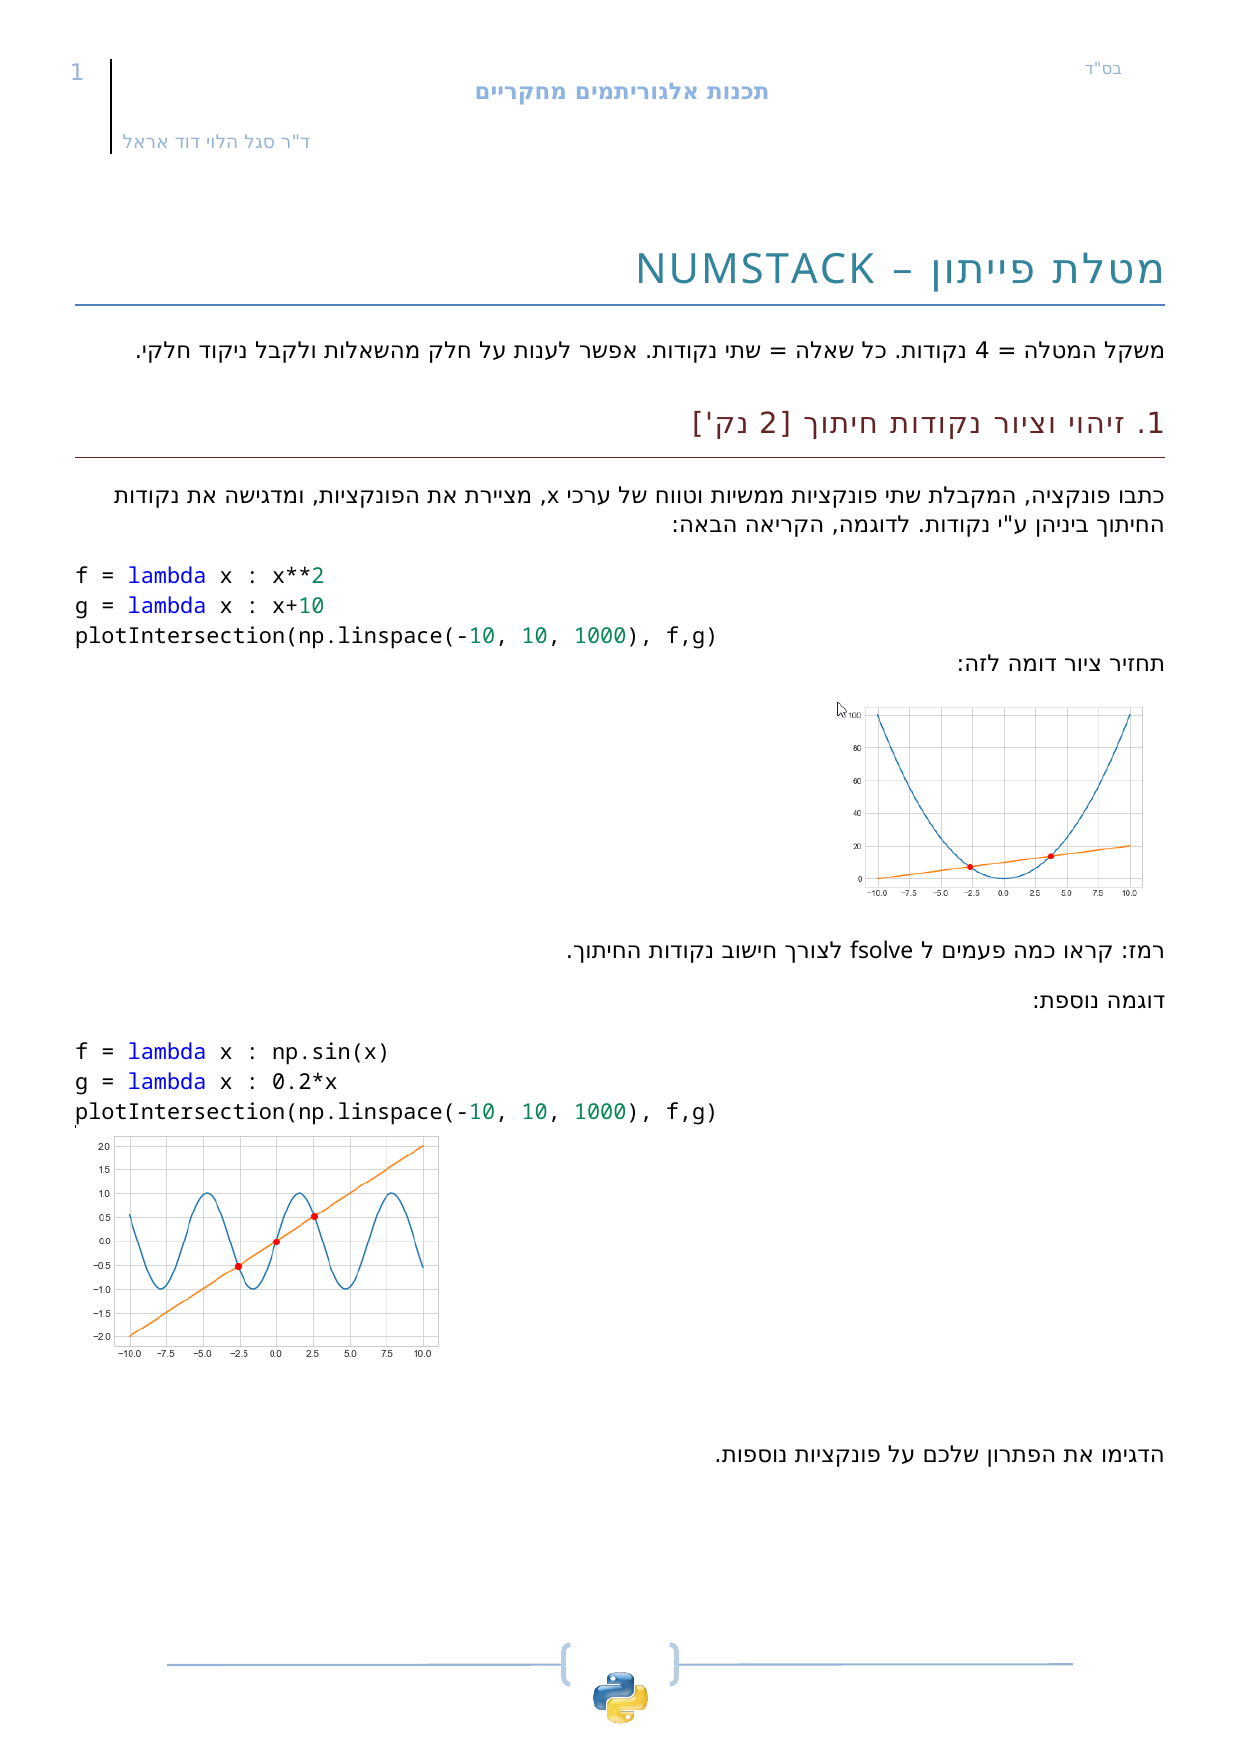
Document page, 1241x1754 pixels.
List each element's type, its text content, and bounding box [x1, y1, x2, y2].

text f = lambda x : np.sin(x) [75, 1036, 1165, 1066]
text כתבו פונקציה, המקבלת שתי פונקציות ממשיות וטווח של ערכי x, מציירת את הפונקציות, ומדגישה את נקודות החיתוך ביניהן ע"י נקודות. לדוגמה, הקריאה הבאה: [75, 479, 1165, 538]
picture [585, 1661, 655, 1744]
text plotIntersection(np.linspace(-10, 10, 1000), f,g) [75, 620, 1165, 650]
text g = lambda x : 0.2*x [75, 1066, 1165, 1096]
text f = lambda x : x**2 [75, 560, 1165, 590]
text דוגמה נוספת: [75, 987, 1165, 1014]
text g = lambda x : x+10 [75, 590, 1165, 620]
text plotIntersection(np.linspace(-10, 10, 1000), f,g) [75, 1096, 1165, 1126]
text רמז: קראו כמה פעמים ל fsolve לצורך חישוב נקודות החיתוך. [75, 934, 1165, 965]
picture [836, 698, 1166, 912]
picture [75, 1125, 471, 1388]
subtitle 1. זיהוי וציור נקודות חיתוך [2 נק'] [75, 407, 1165, 457]
subtitle מטלת פייתון – numstack [75, 238, 1165, 304]
text תחזיר ציור דומה לזה: [75, 650, 1165, 676]
text משקל המטלה = 4 נקודות. כל שאלה = שתי נקודות. אפשר לענות על חלק מהשאלות ולקבל ניקוד חלקי. [75, 337, 1165, 364]
text הדגימו את הפתרון שלכם על פונקציות נוספות. [75, 1441, 1165, 1468]
